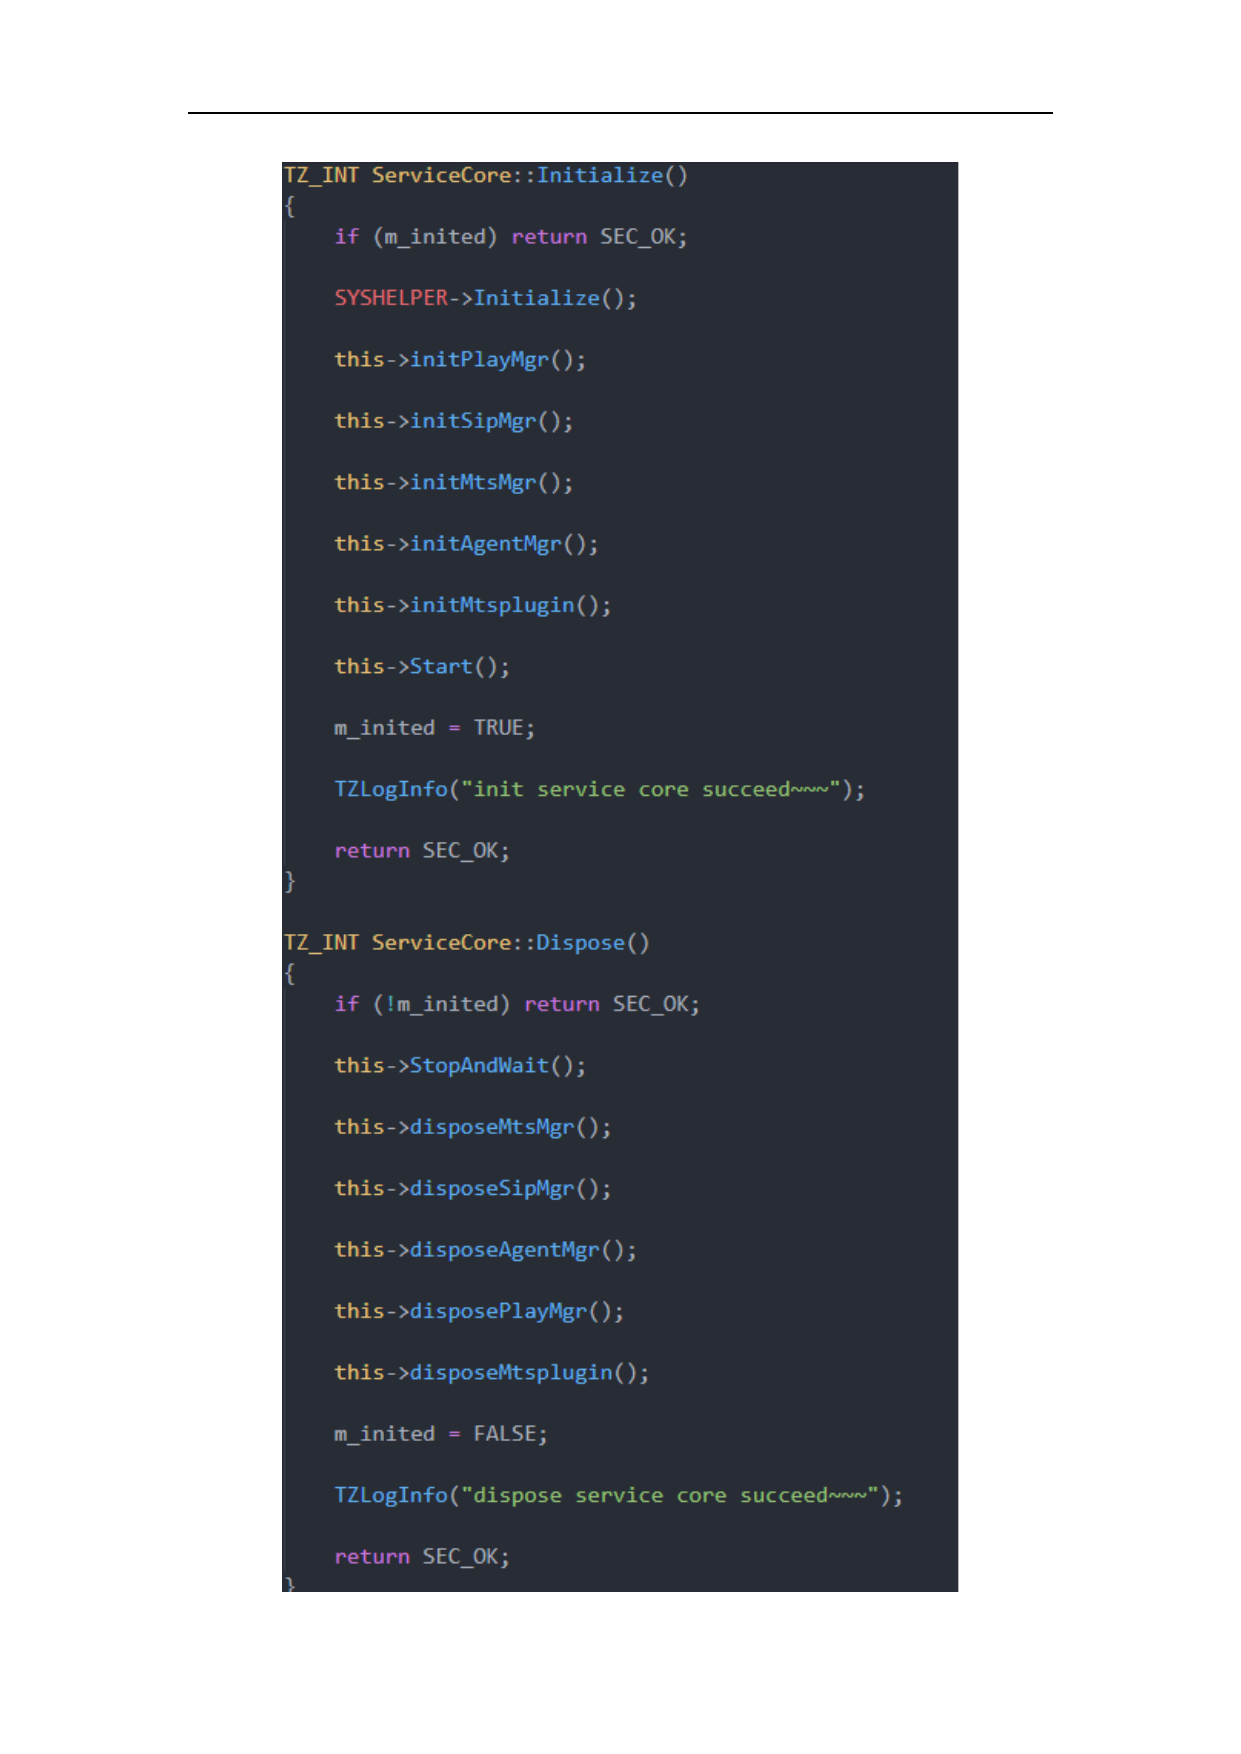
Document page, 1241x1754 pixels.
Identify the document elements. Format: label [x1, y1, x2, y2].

picture [282, 162, 959, 1592]
